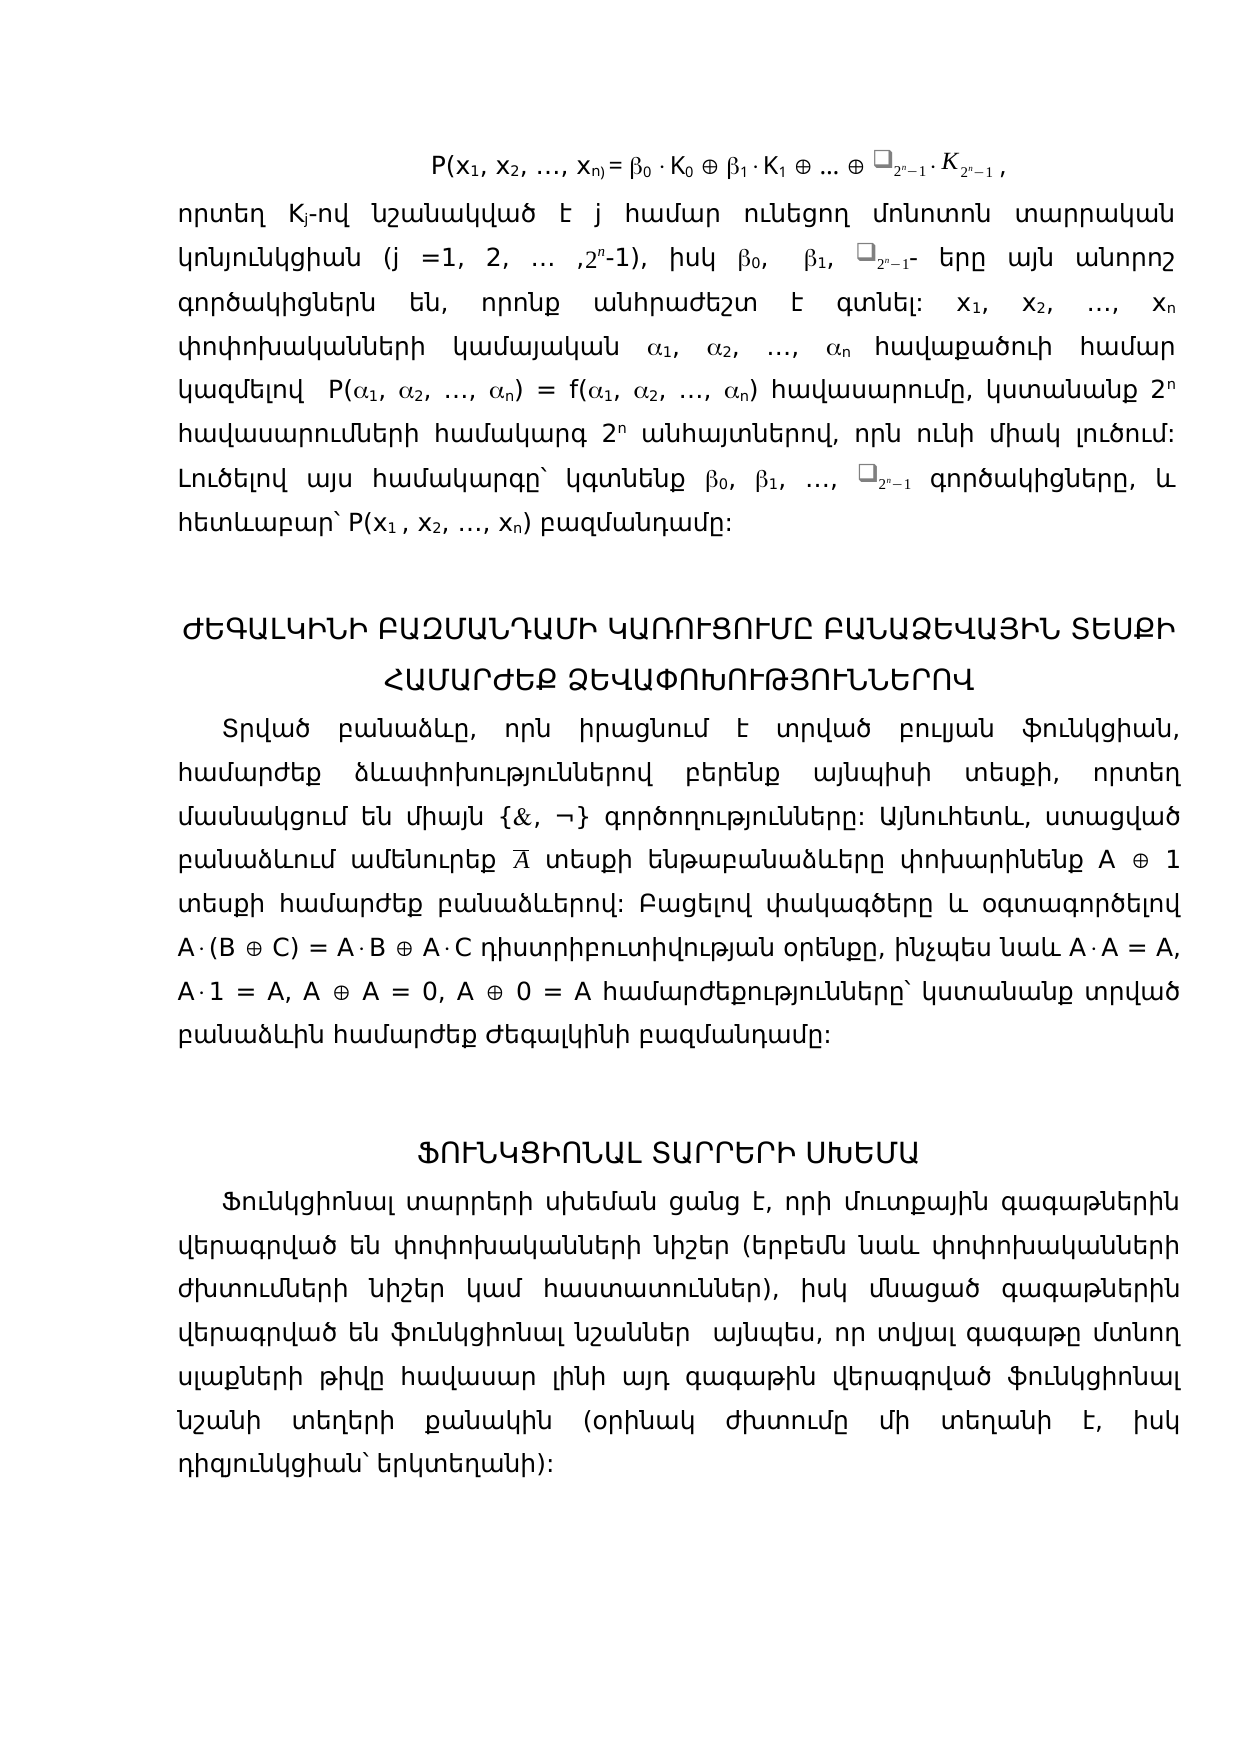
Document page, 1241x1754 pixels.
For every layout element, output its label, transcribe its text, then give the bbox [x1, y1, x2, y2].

text Տրված բանաձևը, որն իրացնում է տրված բուլյան ֆունկցիան, համարժեք ձևափոխություններով բերենք այնպիսի տեսքի, որտեղ մասնակցում են միայն {, ¬} գործողությունները: Այնուհետև, ստացված բանաձևում ամենուրեք տեսքի ենթաբանաձևերը փոխարինենք A 1 տեսքի համարժեք բանաձևերով: Բացելով փակագծերը և օգտագործելով A(B C) = AB AC դիստրիբուտիվության օրենքը, ինչպես նաև AA = A, A1 = A, A A = 0, A 0 = A համարժեքությունները՝ կստանանք տրված բանաձևին համարժեք Ժեգալկինի բազմանդամը: [177, 714, 1181, 1050]
text Ֆունկցիոնալ տարրերի սխեման ցանց է, որի մուտքային գագաթներին վերագրված են փոփոխականների նիշեր (երբեմն նաև փոփոխականների ժխտումների նիշեր կամ հաստատուններ), իսկ մնացած գագաթներին վերագրված են ֆունկցիոնալ նշաններ այնպես, որ տվյալ գագաթը մտնող սլաքների թիվը հավասար լինի այդ գագաթին վերագրված ֆունկցիոնալ նշանի տեղերի քանակին (օրինակ ժխտումը մի տեղանի է, իսկ դիզյունկցիան՝ երկտեղանի): [177, 1187, 1181, 1479]
list որտեղ Kj-ով նշանակված է j համար ունեցող մոնոտոն տարրական կոնյունկցիան (j =1, 2, … ,-1), իսկ 0, 1, - երը այն անորոշ գործակիցներն են, որոնք անհրաժեշտ է գտնել: x1, x2, …, xn փոփոխականների կամայական 1, 2, …, n հավաքածուի համար կազմելով P(1, 2, …, n) = f(1, 2, …, n) հավասարումը, կստանանք 2n հավասարումների համակարգ 2n անհայտներով, որն ունի միակ լուծում: Լուծելով այս համակարգը՝ կգտնենք 0, 1, …, գործակիցները, և հետևաբար՝ P(x1 , x2, …, xn) բազմանդամը: [177, 199, 1176, 538]
subtitle ԺԵԳԱԼԿԻՆԻ ԲԱԶՄԱՆԴԱՄԻ ԿԱՌՈՒՑՈՒՄԸ ԲԱՆԱՁԵՎԱՅԻՆ ՏԵՍՔԻ ՀԱՄԱՐԺԵՔ ՁԵՎԱՓՈԽՈՒԹՅՈՒՆՆԵՐՈՎ [177, 613, 1181, 697]
list P(x1, x2, …, xn) = 0 K0 1K1 … , [177, 148, 1176, 182]
subtitle ՖՈՒՆԿՑԻՈՆԱԼ ՏԱՐՐԵՐԻ ՍԽԵՄԱ [177, 1136, 1181, 1170]
